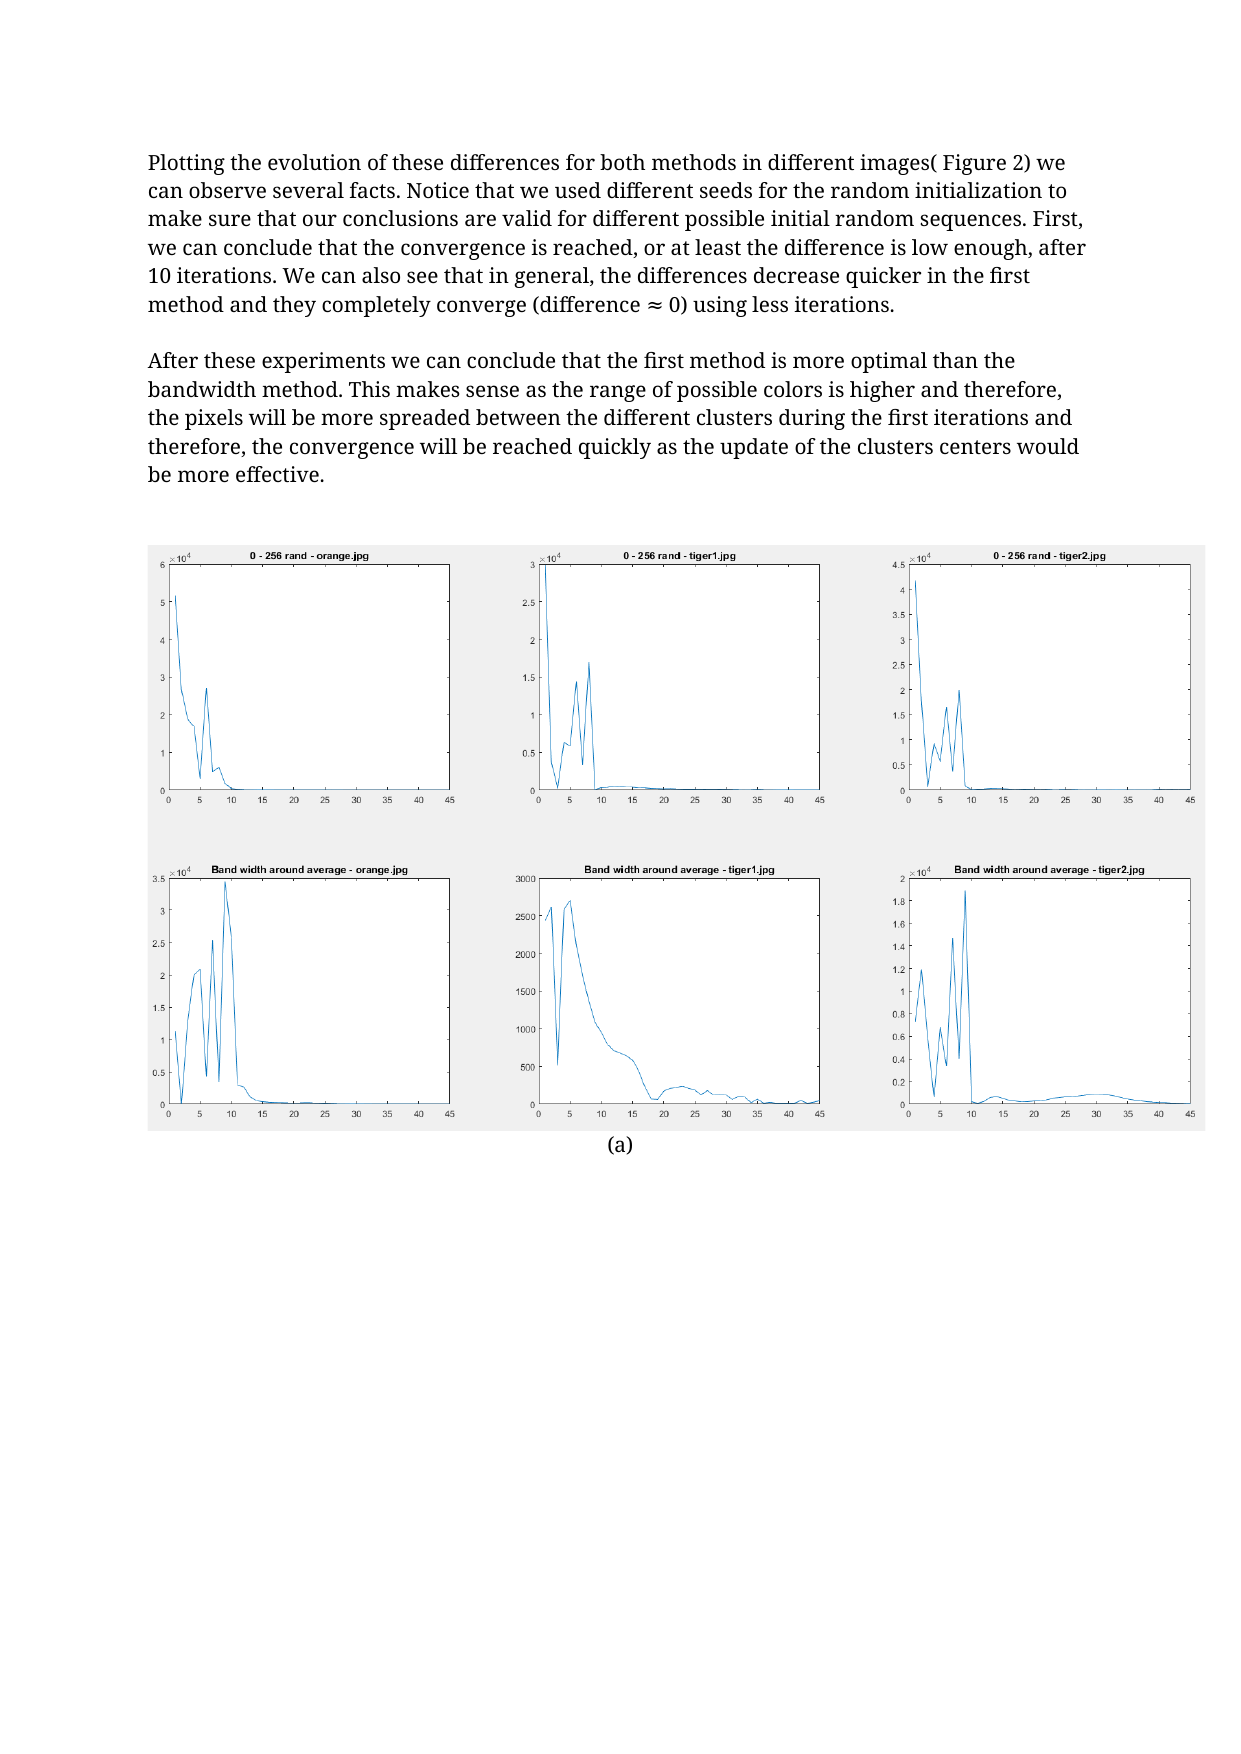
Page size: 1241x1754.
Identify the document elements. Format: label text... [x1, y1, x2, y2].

text (a) [148, 1131, 1093, 1159]
text Plotting the evolution of these differences for both methods in different images( Figure 2) we can observe several facts. Notice that we used different seeds for the random initialization to make sure that our conclusions are valid for different possible initial random sequences. First, we can conclude that the convergence is reached, or at least the difference is low enough, after 10 iterations. We can also see that in general, the differences decrease quicker in the first method and they completely converge (difference ≈ 0) using less iterations. [148, 148, 1093, 318]
picture [147, 545, 1206, 1131]
text After these experiments we can conclude that the first method is more optimal than the bandwidth method. This makes sense as the range of possible colors is higher and therefore, the pixels will be more spreaded between the different clusters during the first iterations and therefore, the convergence will be reached quickly as the update of the clusters centers would be more effective. [148, 347, 1093, 489]
